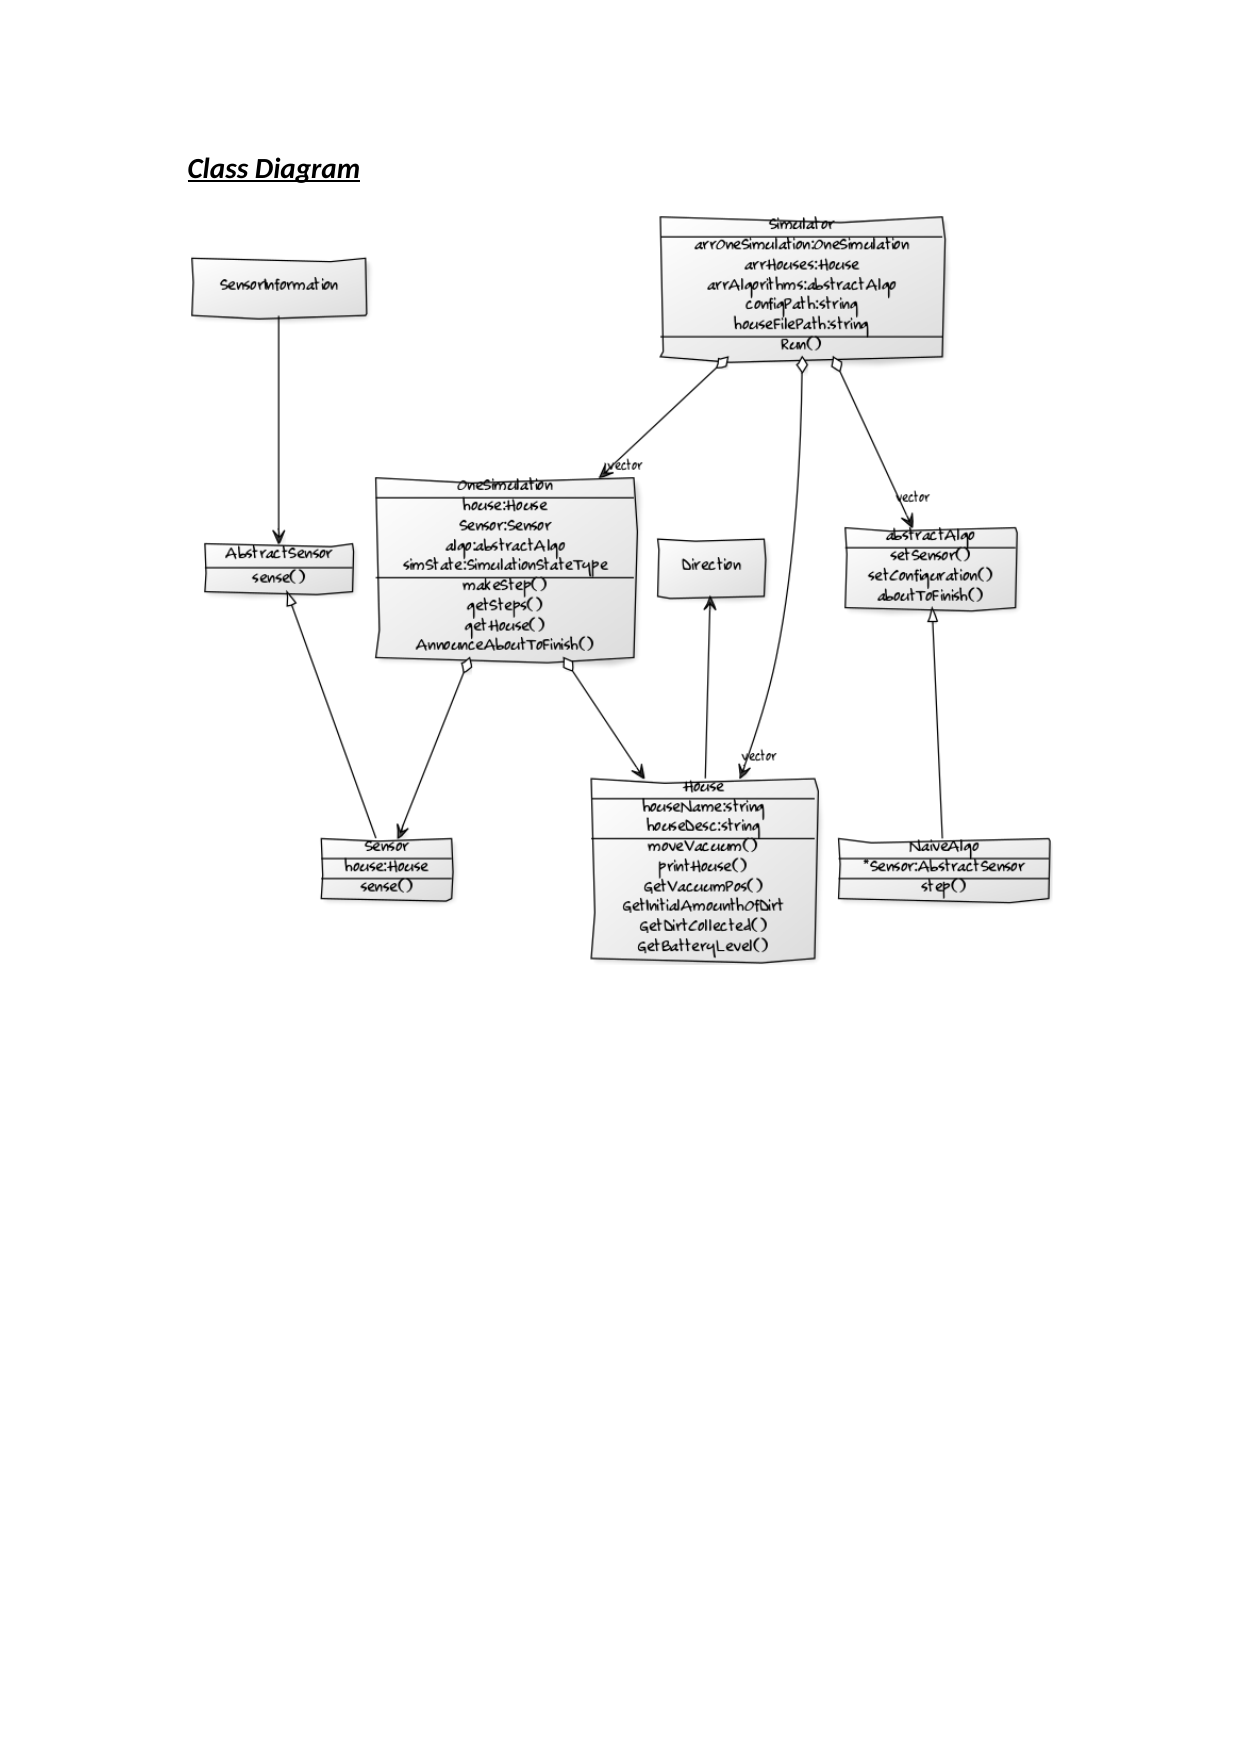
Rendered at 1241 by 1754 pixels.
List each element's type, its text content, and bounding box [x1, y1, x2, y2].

picture [187, 211, 1053, 965]
text Class Diagram [187, 150, 1053, 186]
